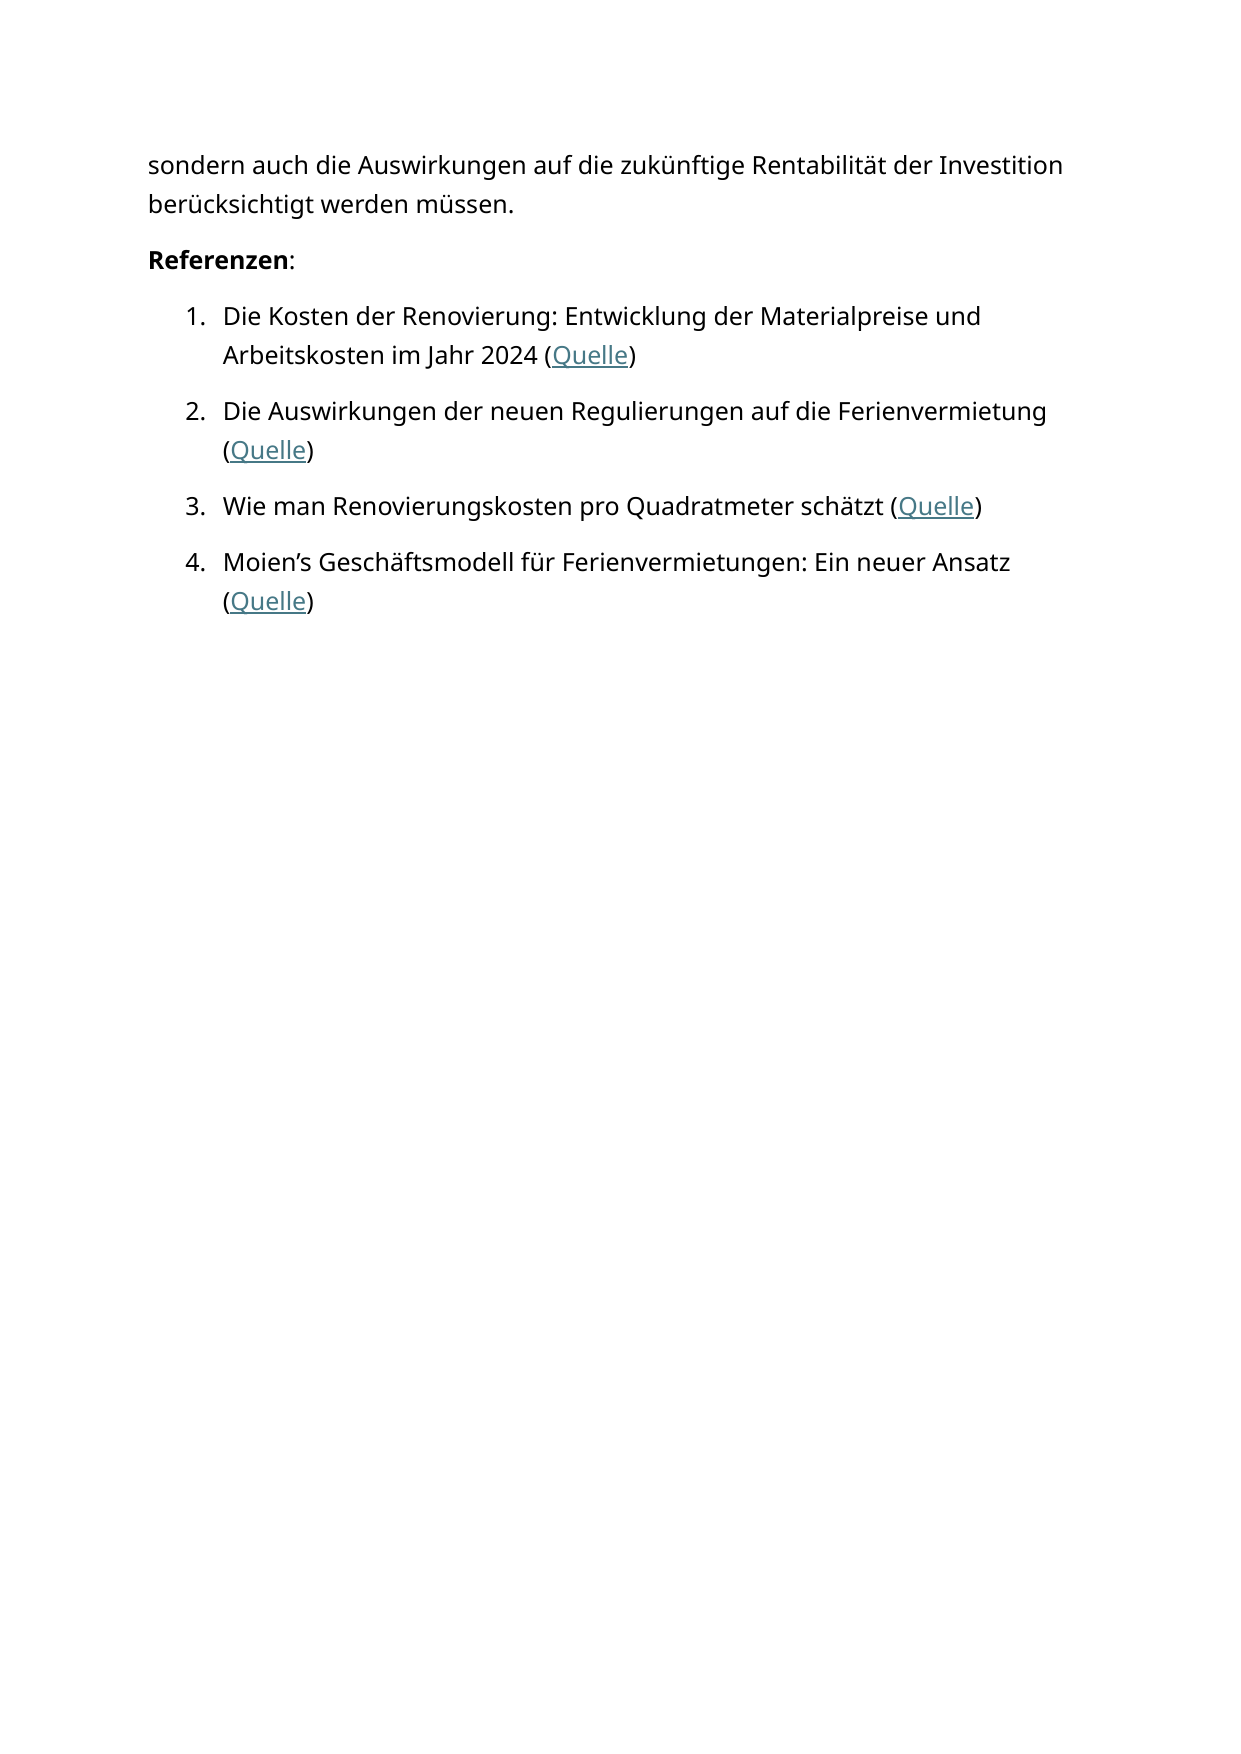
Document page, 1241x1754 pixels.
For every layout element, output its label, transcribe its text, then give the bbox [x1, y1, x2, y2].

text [148, 148, 1093, 221]
list Die Auswirkungen der neuen Regulierungen auf die Ferienvermietung (Quelle) [185, 393, 1093, 467]
list Wie man Renovierungskosten pro Quadratmeter schätzt (Quelle) [185, 488, 1093, 522]
text Referenzen: [148, 243, 1093, 277]
list Moien’s Geschäftsmodell für Ferienvermietungen: Ein neuer Ansatz (Quelle) [185, 544, 1093, 617]
list Die Kosten der Renovierung: Entwicklung der Materialpreise und Arbeitskosten im Jahr 2024 (Quelle) [185, 298, 1093, 372]
